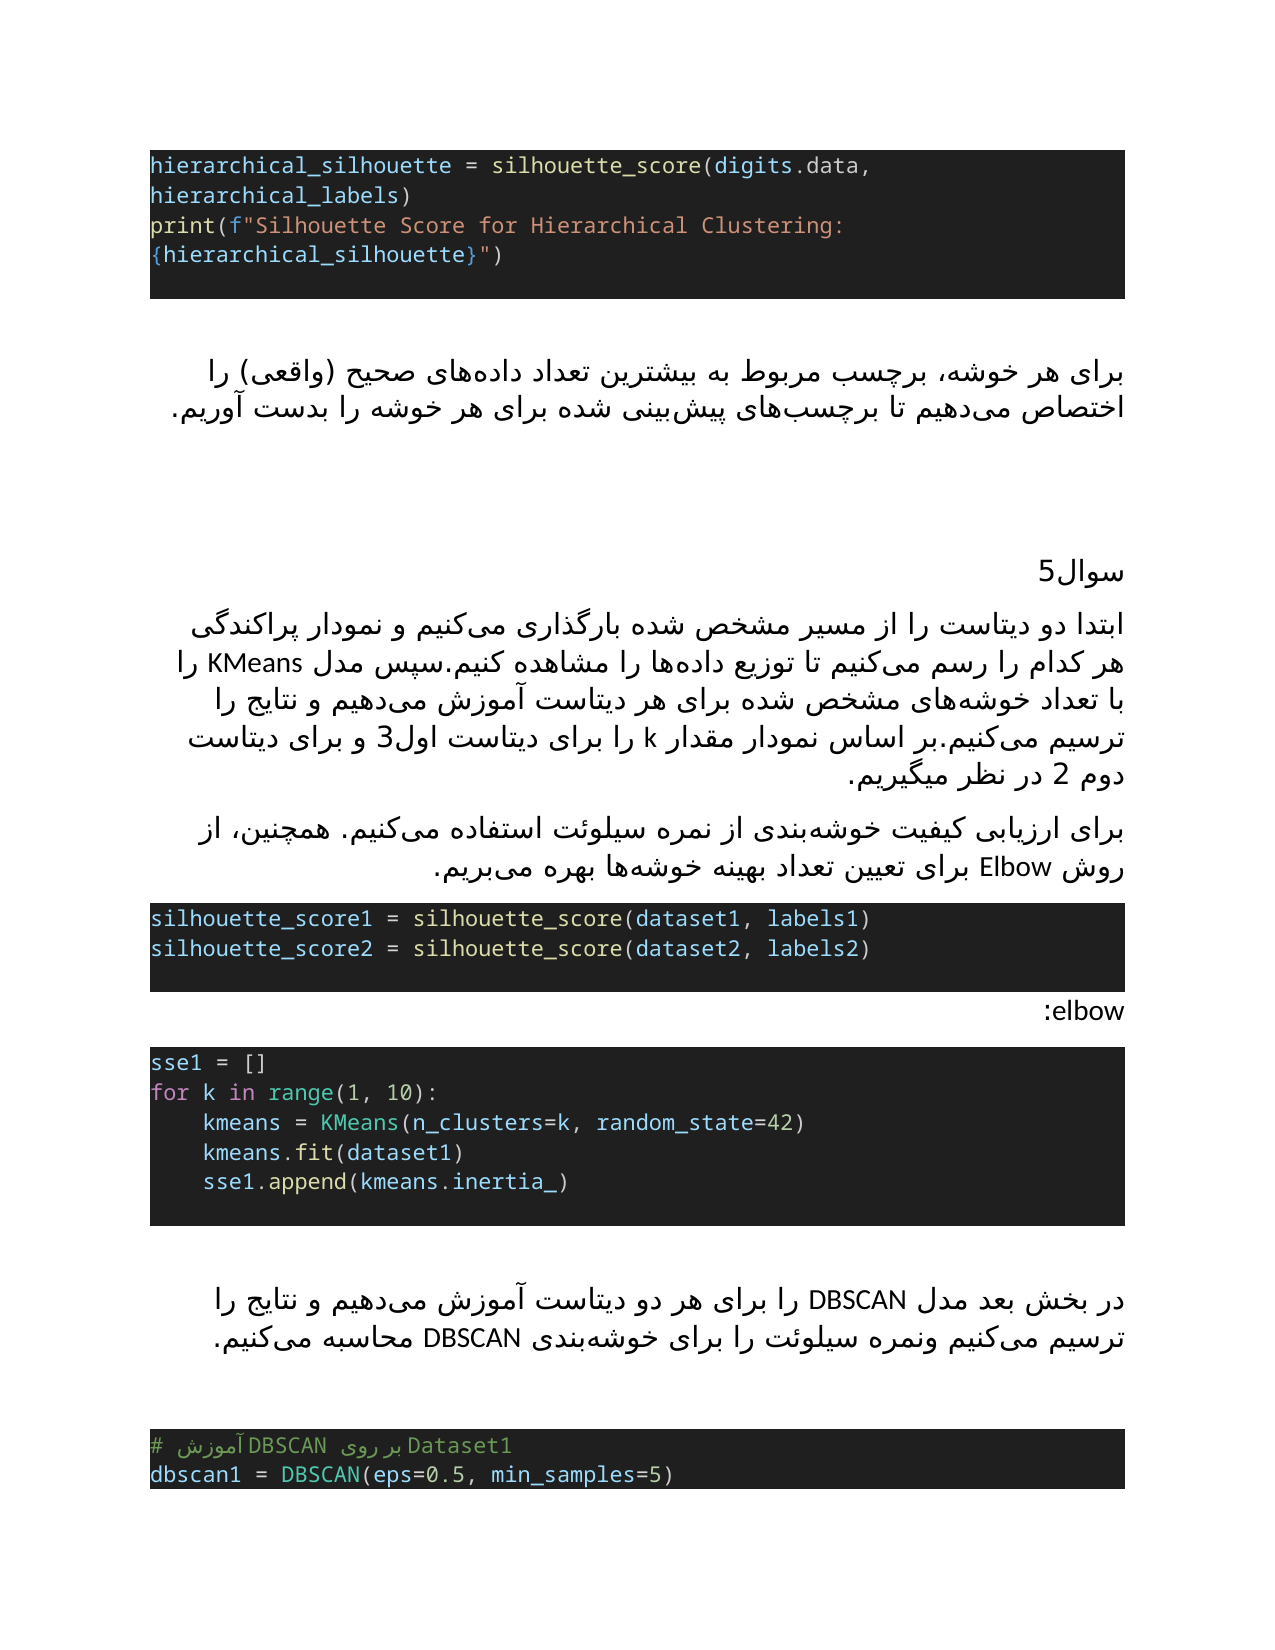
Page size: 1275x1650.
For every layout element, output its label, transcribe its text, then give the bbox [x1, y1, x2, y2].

text silhouette_score2 = silhouette_score(dataset2, labels2) [150, 932, 1125, 962]
text سوال5 [150, 554, 1125, 588]
text for k in range(1, 10): [150, 1077, 1125, 1107]
text hierarchical_silhouette = silhouette_score(digits.data, hierarchical_labels) [150, 150, 1125, 209]
text sse1.append(kmeans.inertia_) [150, 1166, 1125, 1196]
text ابتدا دو دیتاست را از مسیر مشخص شده بارگذاری می‌کنیم و نمودار پراکندگی هر کدام را رسم می‌کنیم تا توزیع داده‌ها را مشاهده کنیم.سپس مدل KMeans را با تعداد خوشه‌های مشخص شده برای هر دیتاست آموزش می‌دهیم و نتایج را ترسیم می‌کنیم.بر اساس نمودار مقدار k را برای دیتاست اول3 و برای دیتاست دوم 2 در نظر میگیریم. [150, 608, 1125, 792]
text silhouette_score1 = silhouette_score(dataset1, labels1) [150, 903, 1125, 932]
text برای ارزیابی کیفیت خوشه‌بندی از نمره سیلوئت استفاده می‌کنیم. همچنین، از روش Elbow برای تعیین تعداد بهینه خوشه‌ها بهره می‌بریم. [150, 811, 1125, 883]
text kmeans = KMeans(n_clusters=k, random_state=42) [150, 1107, 1125, 1137]
text dbscan1 = DBSCAN(eps=0.5, min_samples=5) [150, 1459, 1125, 1489]
text elbow: [150, 992, 1125, 1028]
text print(f"Silhouette Score for Hierarchical Clustering: {hierarchical_silhouette}") [150, 209, 1125, 269]
text kmeans.fit(dataset1) [150, 1137, 1125, 1166]
text برای هر خوشه، برچسب مربوط به بیشترین تعداد داده‌های صحیح (واقعی) را اختصاص می‌دهیم تا برچسب‌های پیش‌بینی شده برای هر خوشه را بدست آوریم. [150, 354, 1125, 425]
text # آموزش DBSCAN بر روی Dataset1 [150, 1429, 1125, 1459]
text sse1 = [] [150, 1047, 1125, 1077]
text در بخش بعد مدل DBSCAN را برای هر دو دیتاست آموزش می‌دهیم و نتایج را ترسیم می‌کنیم ونمره سیلوئت را برای خوشه‌بندی DBSCAN محاسبه می‌کنیم. [150, 1281, 1125, 1355]
